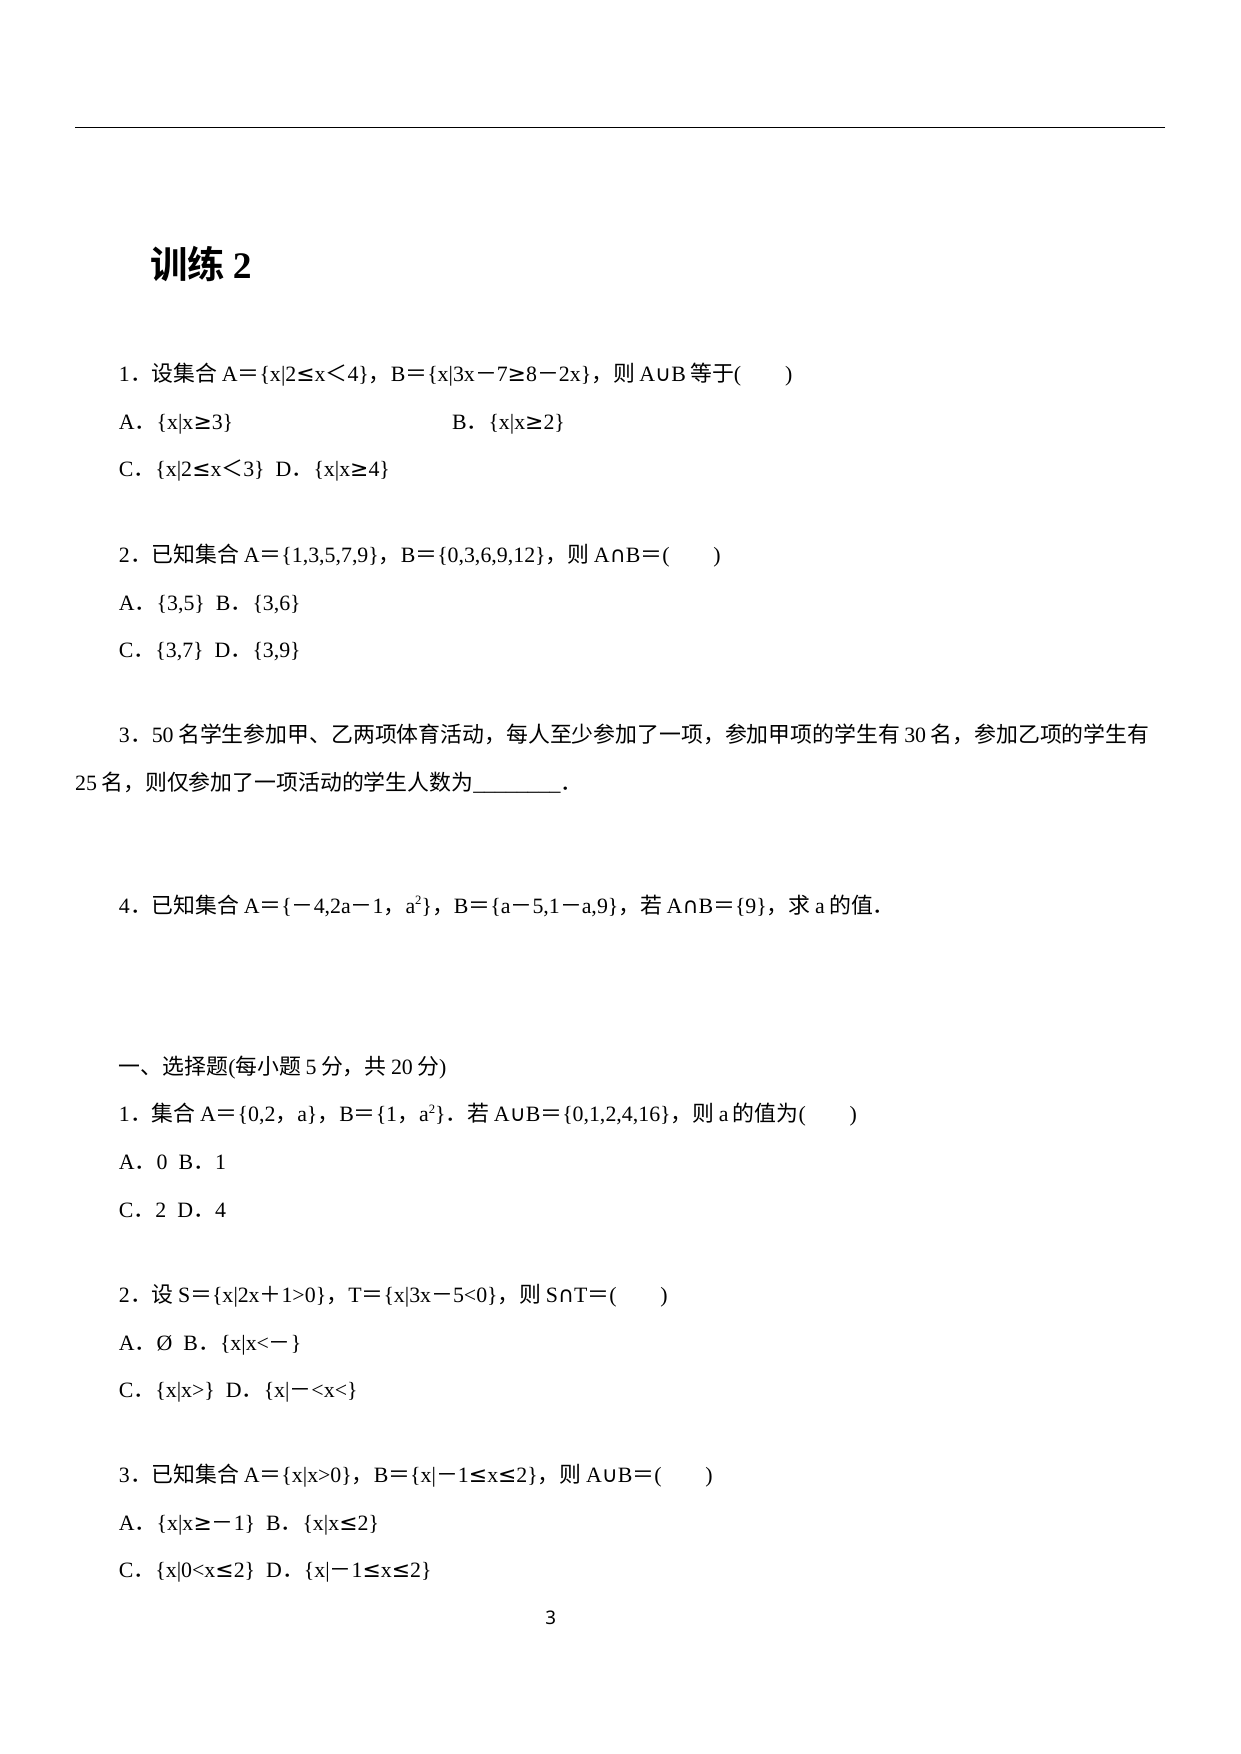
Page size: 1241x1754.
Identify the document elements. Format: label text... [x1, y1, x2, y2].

text A．{x|x≥－1} B．{x|x≤2} [75, 1505, 1165, 1537]
text C．{x|x>} D．{x|－<x<} [75, 1372, 1165, 1404]
text C．{x|2≤x＜3} D．{x|x≥4} [75, 451, 1165, 483]
text A．{3,5} B．{3,6} [75, 584, 1165, 616]
text C．2 D．4 [75, 1192, 1165, 1223]
text 训练2 [75, 235, 1165, 290]
text 1．集合A＝{0,2，a}，B＝{1，a2}．若A∪B＝{0,1,2,4,16}，则a的值为( ) [75, 1096, 1165, 1128]
text 3．已知集合A＝{x|x>0}，B＝{x|－1≤x≤2}，则A∪B＝( ) [75, 1457, 1165, 1489]
text 一、选择题(每小题5分，共20分) [75, 1049, 1165, 1081]
text C．{3,7} D．{3,9} [75, 632, 1165, 664]
text A．Ø B．{x|x<－} [75, 1324, 1165, 1356]
text 4．已知集合A＝{－4,2a－1，a2}，B＝{a－5,1－a,9}，若A∩B＝{9}，求a的值． [75, 888, 1165, 920]
text 2．设S＝{x|2x＋1>0}，T＝{x|3x－5<0}，则S∩T＝( ) [75, 1277, 1165, 1309]
text C．{x|0<x≤2} D．{x|－1≤x≤2} [75, 1552, 1165, 1584]
text 1．设集合A＝{x|2≤x＜4}，B＝{x|3x－7≥8－2x}，则A∪B等于( ) [75, 356, 1165, 388]
text A．0 B．1 [75, 1144, 1165, 1176]
text 3．50名学生参加甲、乙两项体育活动，每人至少参加了一项，参加甲项的学生有30名，参加乙项的学生有25名，则仅参加了一项活动的学生人数为________． [75, 717, 1165, 796]
text 2．高考资源网已知集合A＝{1,3,5,7,9}，B＝{0,3,6,9,12}，则A∩B＝( ) [75, 537, 1165, 569]
text A．{x|x≥3} B．{x|x≥2} [75, 404, 1165, 436]
